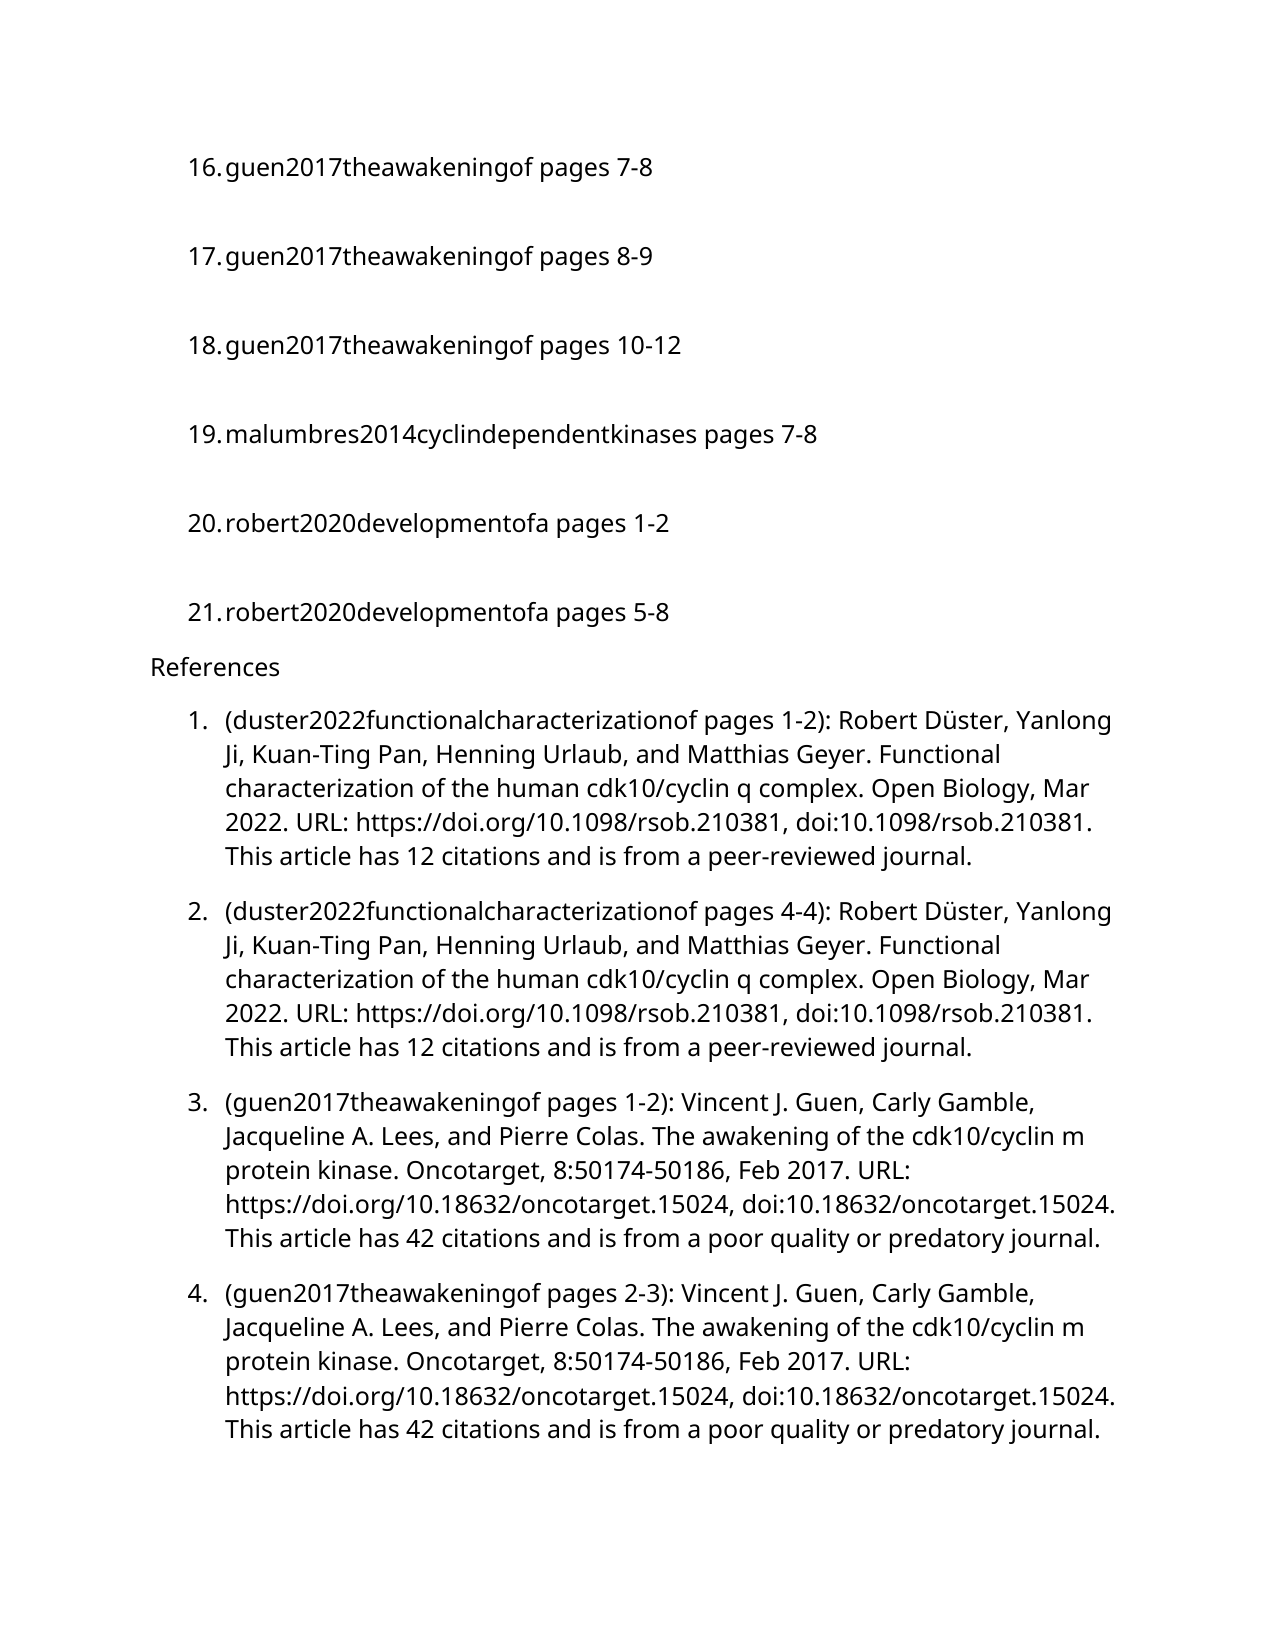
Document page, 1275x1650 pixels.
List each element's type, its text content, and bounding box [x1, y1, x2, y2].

list (duster2022functionalcharacterizationof pages 1-2): Robert Düster, Yanlong Ji, Kuan-Ting Pan, Henning Urlaub, and Matthias Geyer. Functional characterization of the human cdk10/cyclin q complex. Open Biology, Mar 2022. URL: https://doi.org/10.1098/rsob.210381, doi:10.1098/rsob.210381. This article has 12 citations and is from a peer-reviewed journal. [187, 702, 1125, 873]
list (guen2017theawakeningof pages 2-3): Vincent J. Guen, Carly Gamble, Jacqueline A. Lees, and Pierre Colas. The awakening of the cdk10/cyclin m protein kinase. Oncotarget, 8:50174-50186, Feb 2017. URL: https://doi.org/10.18632/oncotarget.15024, doi:10.18632/oncotarget.15024. This article has 42 citations and is from a poor quality or predatory journal. [187, 1276, 1125, 1446]
list malumbres2014cyclindependentkinases pages 7-8 [187, 417, 1125, 485]
list (guen2017theawakeningof pages 1-2): Vincent J. Guen, Carly Gamble, Jacqueline A. Lees, and Pierre Colas. The awakening of the cdk10/cyclin m protein kinase. Oncotarget, 8:50174-50186, Feb 2017. URL: https://doi.org/10.18632/oncotarget.15024, doi:10.18632/oncotarget.15024. This article has 42 citations and is from a poor quality or predatory journal. [187, 1085, 1125, 1255]
text References [150, 650, 1125, 684]
list robert2020developmentofa pages 5-8 [187, 595, 1125, 629]
list guen2017theawakeningof pages 10-12 [187, 328, 1125, 396]
list (duster2022functionalcharacterizationof pages 4-4): Robert Düster, Yanlong Ji, Kuan-Ting Pan, Henning Urlaub, and Matthias Geyer. Functional characterization of the human cdk10/cyclin q complex. Open Biology, Mar 2022. URL: https://doi.org/10.1098/rsob.210381, doi:10.1098/rsob.210381. This article has 12 citations and is from a peer-reviewed journal. [187, 894, 1125, 1064]
list guen2017theawakeningof pages 8-9 [187, 239, 1125, 307]
list robert2020developmentofa pages 1-2 [187, 506, 1125, 574]
list guen2017theawakeningof pages 7-8 [187, 150, 1125, 218]
